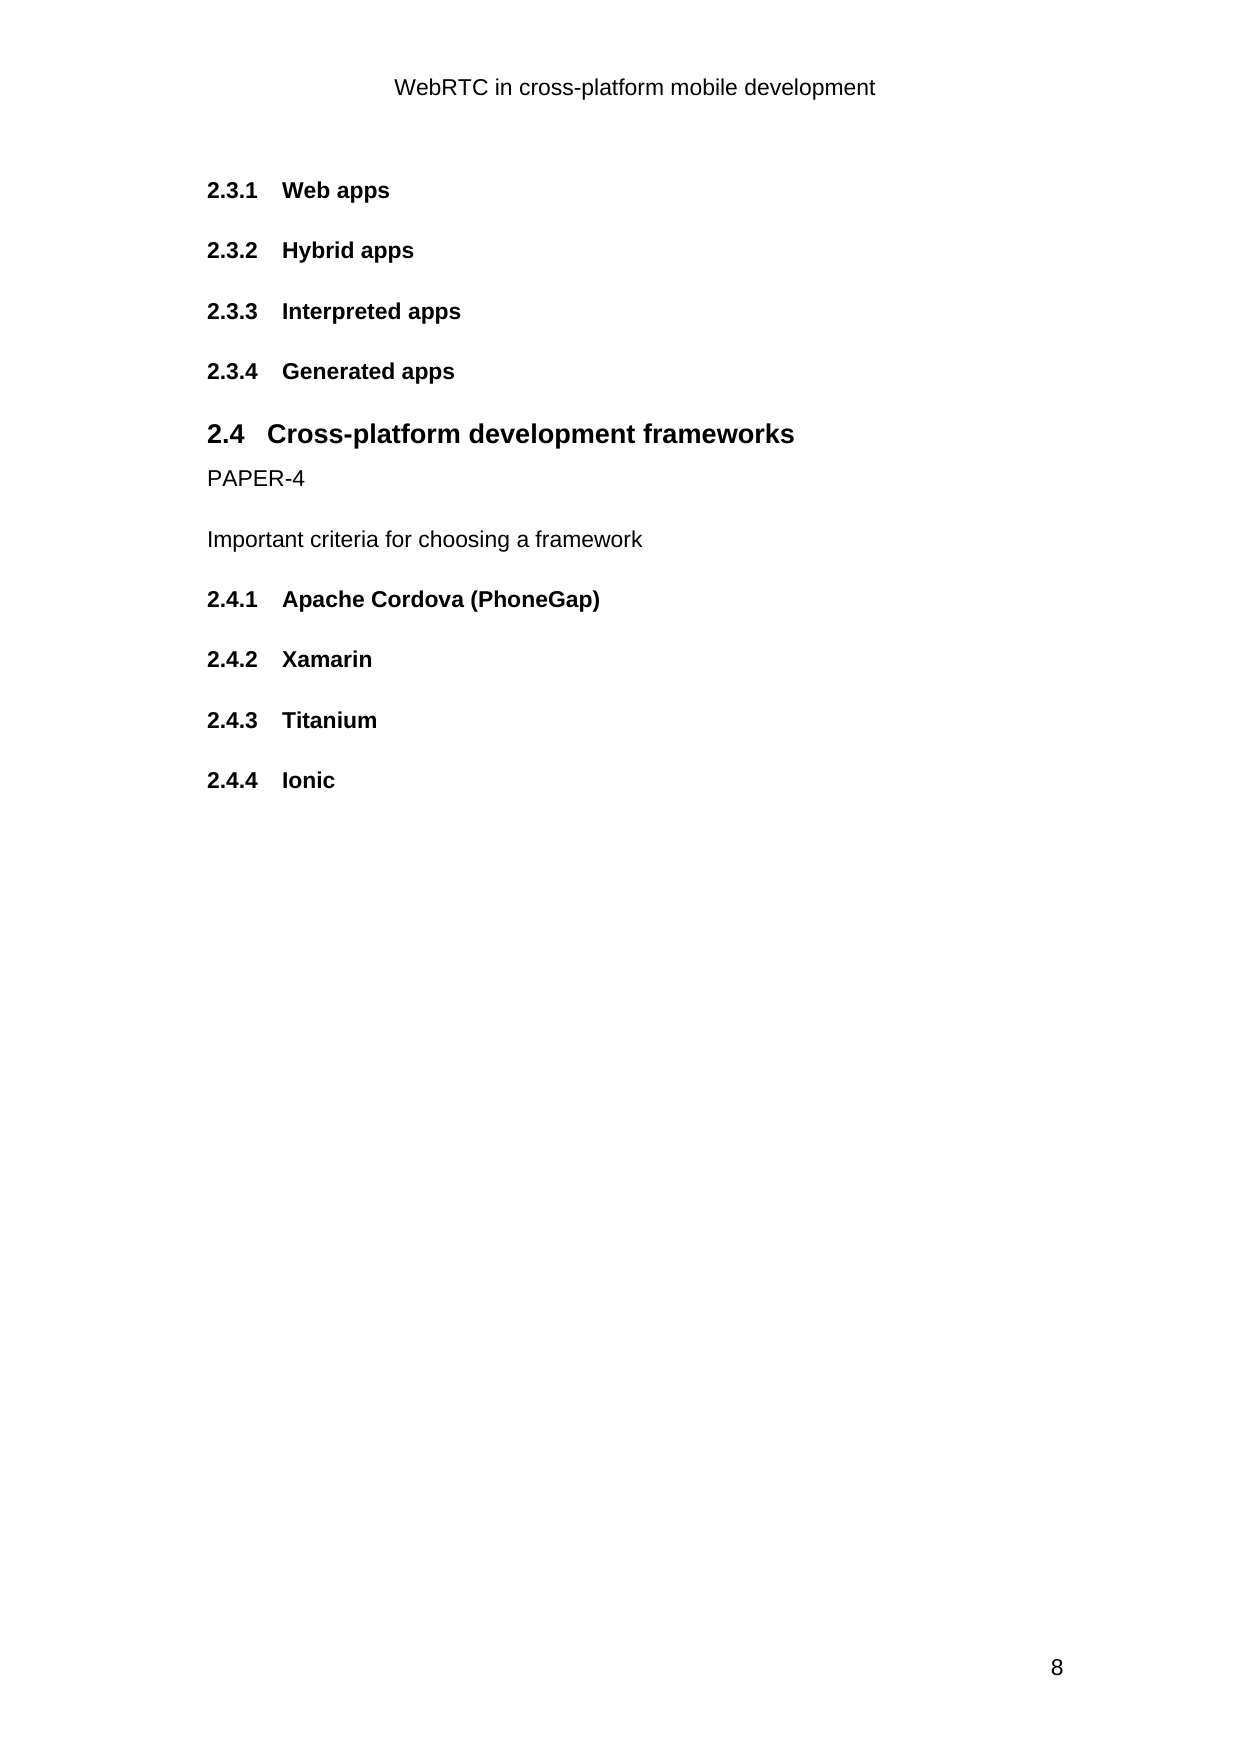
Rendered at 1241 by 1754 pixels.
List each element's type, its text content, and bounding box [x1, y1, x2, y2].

text PAPER-4 [207, 465, 1063, 492]
subtitle Titanium [207, 707, 1063, 733]
subtitle Xamarin [207, 646, 1063, 673]
subtitle Interpreted apps [207, 298, 1063, 324]
subtitle Ionic [207, 767, 1063, 793]
subtitle Generated apps [207, 358, 1063, 384]
subtitle Cross-platform development frameworks [207, 418, 1063, 450]
subtitle Apache Cordova (PhoneGap) [207, 586, 1063, 612]
subtitle Hybrid apps [207, 237, 1063, 264]
subtitle Web apps [207, 177, 1063, 203]
text Important criteria for choosing a framework [207, 526, 1063, 552]
